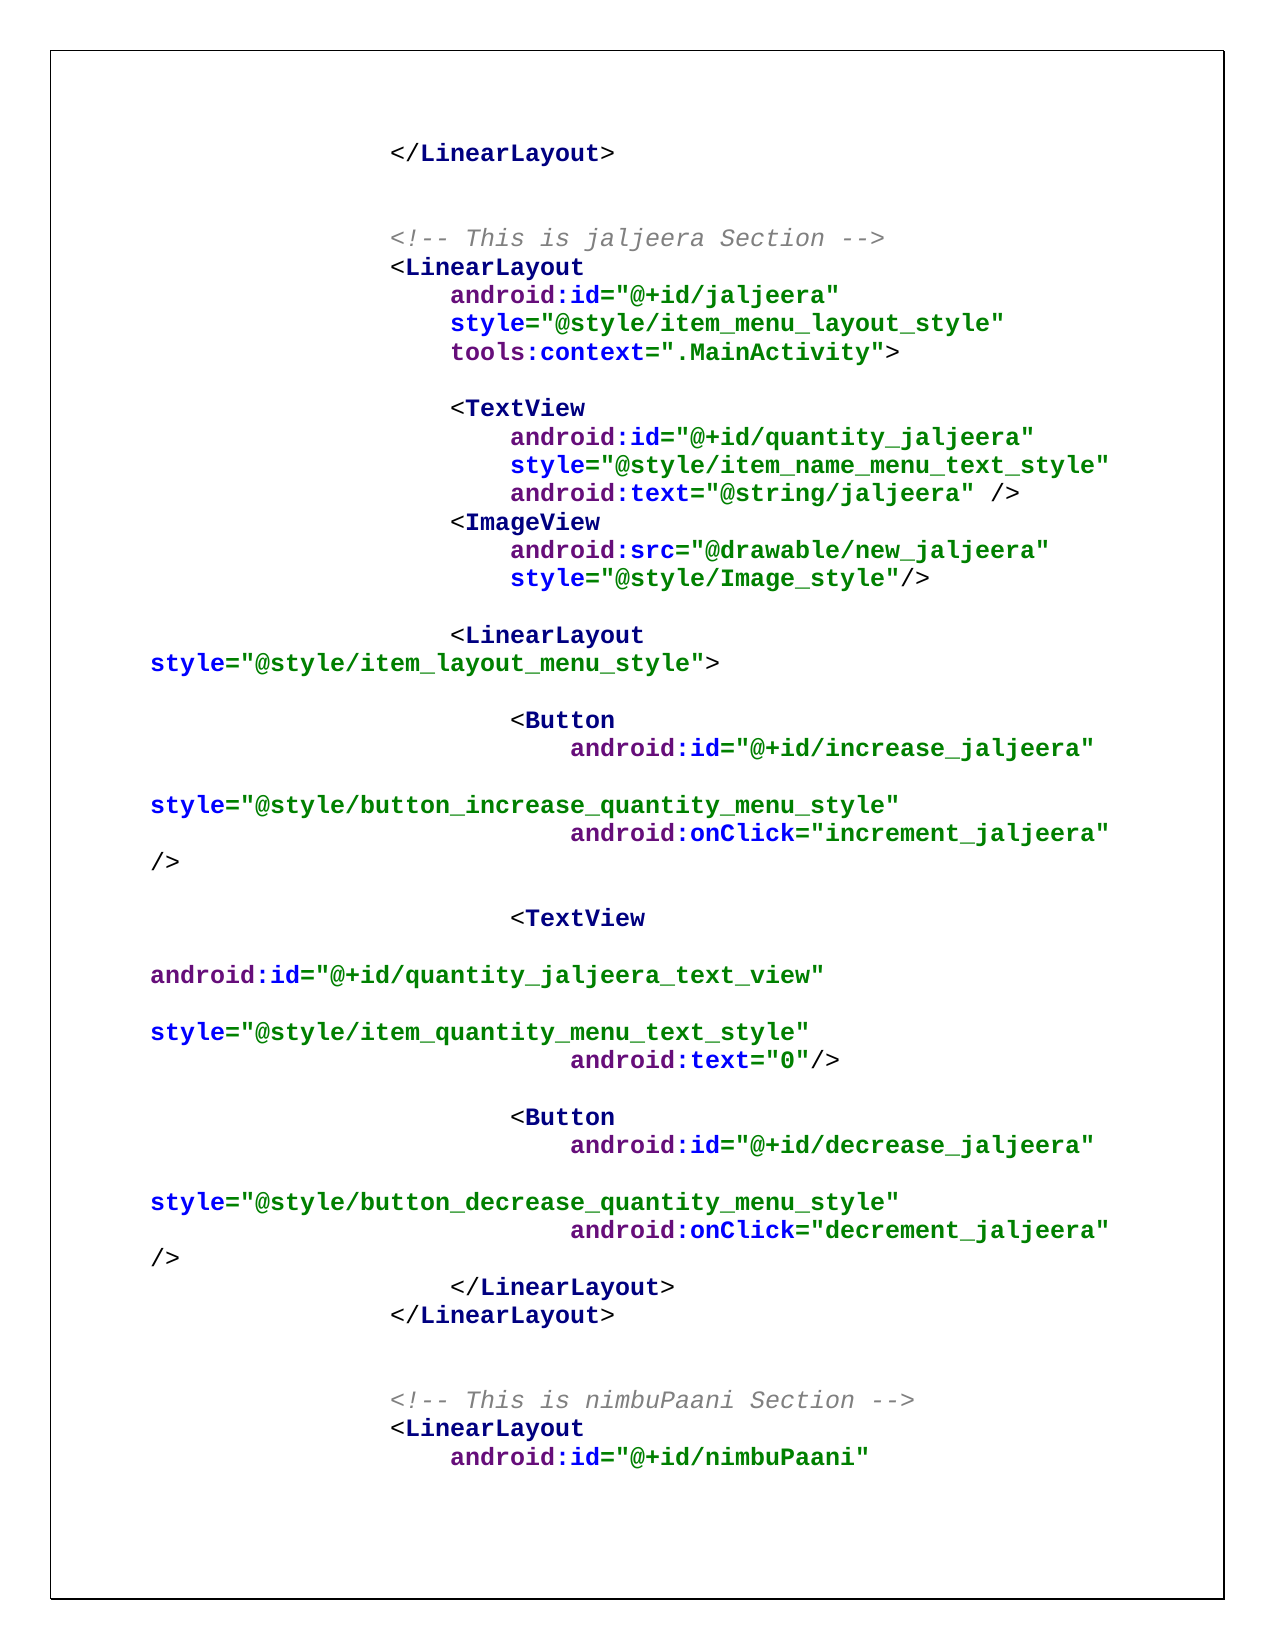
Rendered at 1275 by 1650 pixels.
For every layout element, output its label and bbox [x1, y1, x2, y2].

text [150, 112, 1131, 1472]
